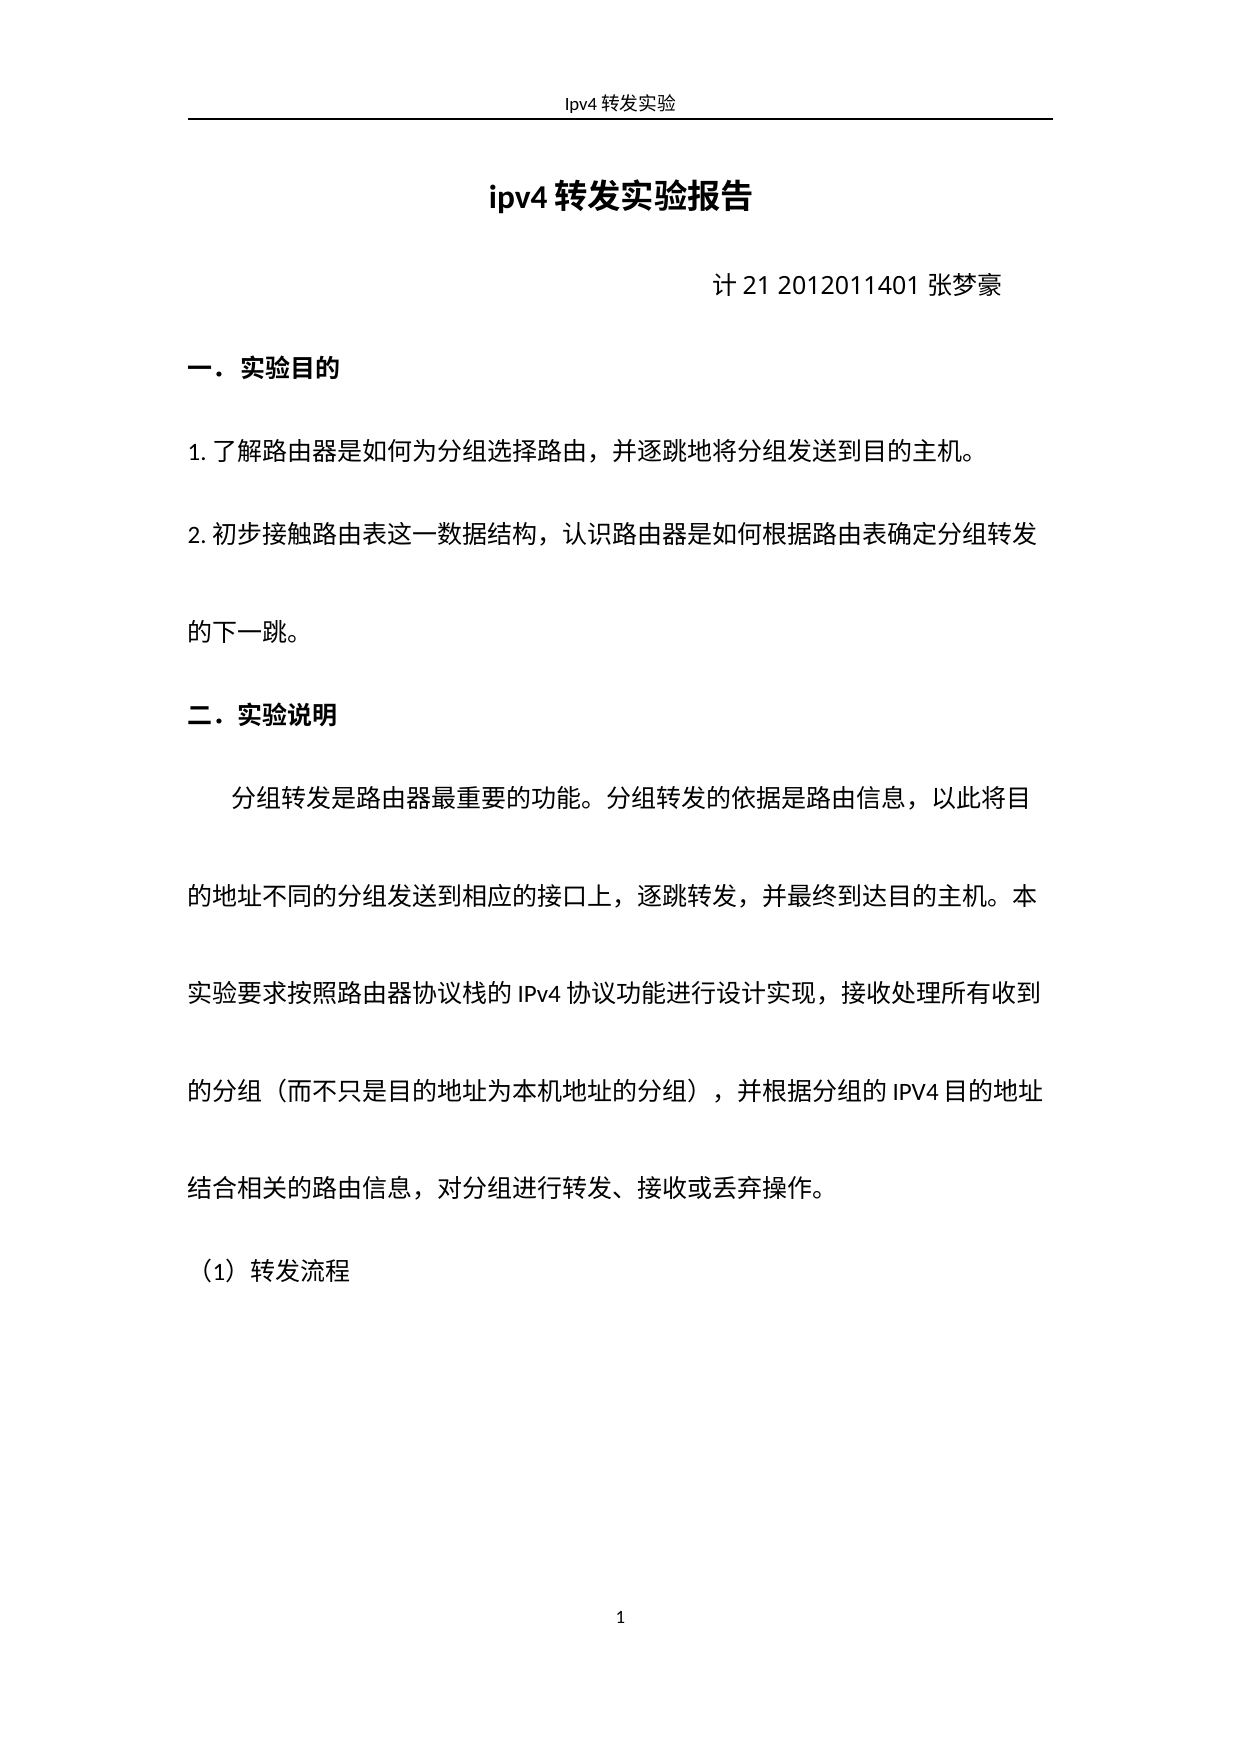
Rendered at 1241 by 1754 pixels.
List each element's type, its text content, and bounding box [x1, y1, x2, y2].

list 实验目的 [187, 334, 1053, 399]
text 1. 了解路由器是如何为分组选择路由，并逐跳地将分组发送到目的主机。 [187, 417, 1053, 482]
text 分组转发是路由器最重要的功能。分组转发的依据是路由信息，以此将目的地址不同的分组发送到相应的接口上，逐跳转发，并最终到达目的主机。本实验要求按照路由器协议栈的IPv4协议功能进行设计实现，接收处理所有收到的分组（而不只是目的地址为本机地址的分组），并根据分组的IPV4目的地址结合相关的路由信息，对分组进行转发、接收或丢弃操作。 [187, 764, 1053, 1219]
text ipv4转发实验报告 [187, 162, 1053, 227]
text 2. 初步接触路由表这一数据结构，认识路由器是如何根据路由表确定分组转发的下一跳。 [187, 500, 1053, 663]
text 计21 2012011401 张梦豪 [187, 251, 1053, 316]
text 二．实验说明 [187, 681, 1053, 746]
text （1）转发流程 [187, 1237, 1053, 1302]
